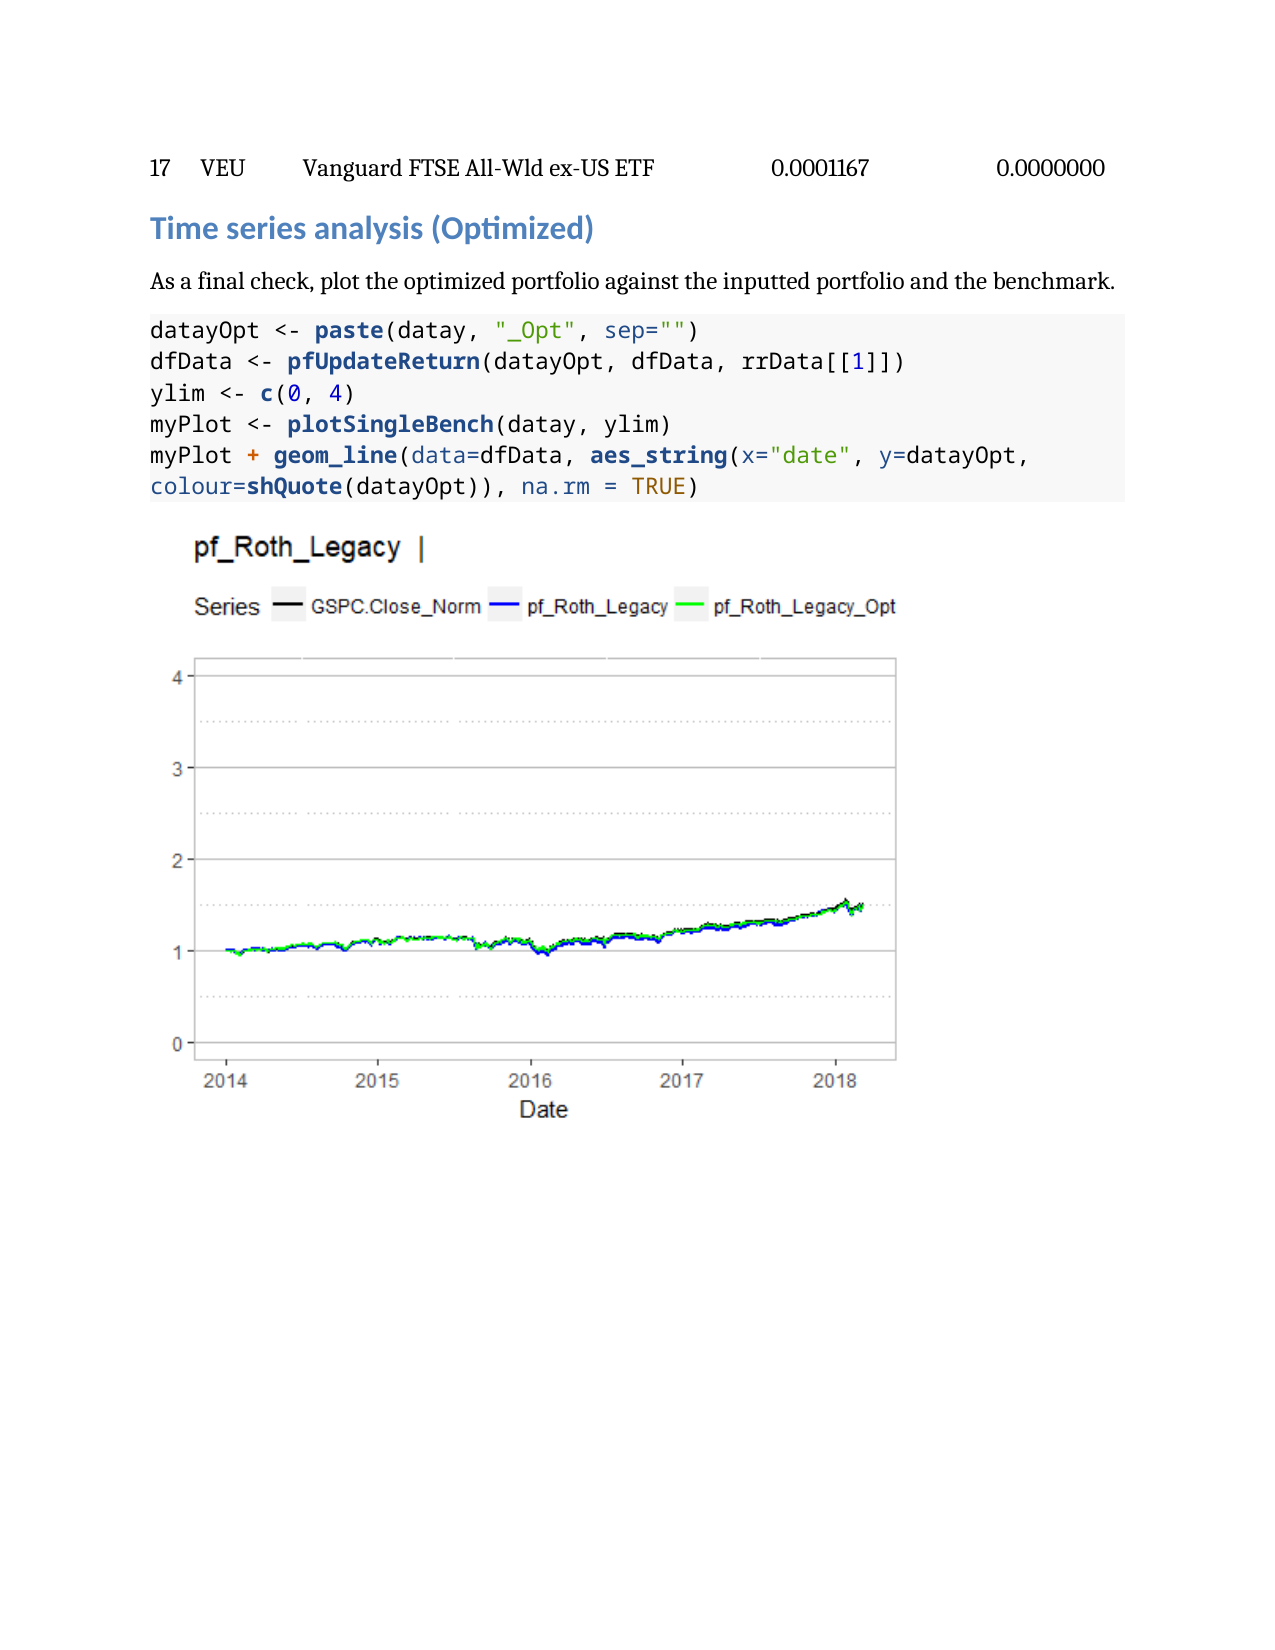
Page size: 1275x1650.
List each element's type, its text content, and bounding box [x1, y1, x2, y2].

text datayOpt <- paste(datay, "_Opt", sep="") dfData <- pfUpdateReturn(datayOpt, dfData, rrData[[1]]) ylim <- c(0, 4) myPlot <- plotSingleBench(datay, ylim) myPlot + geom_line(data=dfData, aes_string(x="date", y=datayOpt, colour=shQuote(datayOpt)), na.rm = TRUE) [356, 314, 1125, 502]
subtitle Time series analysis (Optimized) [150, 207, 1125, 248]
table_cell 0.0000000 [881, 150, 1116, 186]
picture [150, 522, 908, 1129]
table_cell 0.0001167 [693, 150, 881, 186]
table_cell VEU [189, 150, 291, 186]
table_cell Vanguard FTSE All-Wld ex-US ETF [291, 150, 693, 186]
text As a final check, plot the optimized portfolio against the inputted portfolio and the benchmark. [150, 267, 1125, 295]
table_cell 17 [139, 150, 189, 186]
